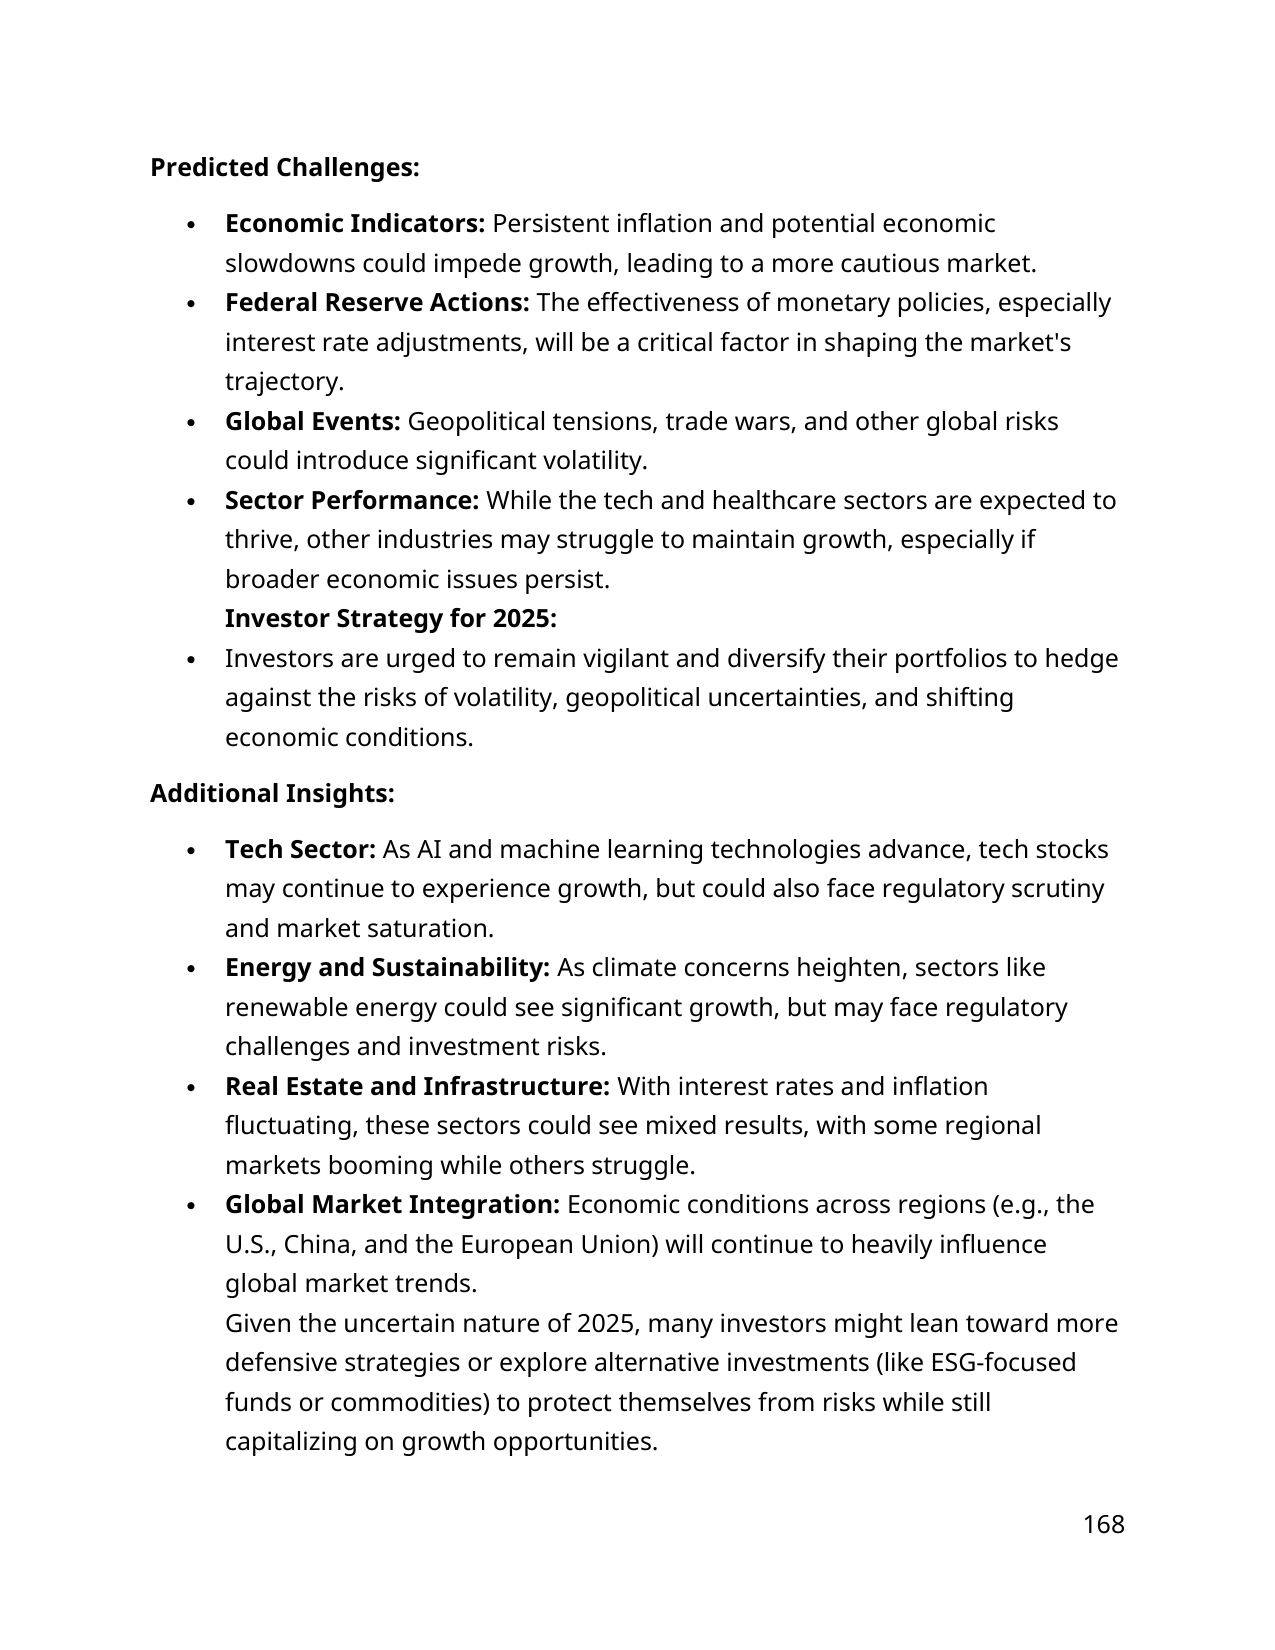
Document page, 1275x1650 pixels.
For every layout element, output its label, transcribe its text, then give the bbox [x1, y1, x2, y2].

list Federal Reserve Actions: The effectiveness of monetary policies, especially interest rate adjustments, will be a critical factor in shaping the market's trajectory. [187, 285, 1125, 398]
list Given the uncertain nature of 2025, many investors might lean toward more defensive strategies or explore alternative investments (like ESG-focused funds or commodities) to protect themselves from risks while still capitalizing on growth opportunities. [225, 1305, 1125, 1458]
list Global Market Integration: Economic conditions across regions (e.g., the U.S., China, and the European Union) will continue to heavily influence global market trends. [187, 1187, 1125, 1300]
list Global Events: Geopolitical tensions, trade wars, and other global risks could introduce significant volatility. [187, 403, 1125, 477]
list Energy and Sustainability: As climate concerns heighten, sectors like renewable energy could see significant growth, but may face regulatory challenges and investment risks. [187, 950, 1125, 1063]
list Tech Sector: As AI and machine learning technologies advance, tech stocks may continue to experience growth, but could also face regulatory scrutiny and market saturation. [187, 832, 1125, 945]
text Predicted Challenges: [150, 150, 1125, 184]
text Additional Insights: [150, 776, 1125, 809]
list Investor Strategy for 2025: [225, 601, 1125, 635]
list Economic Indicators: Persistent inflation and potential economic slowdowns could impede growth, leading to a more cautious market. [187, 206, 1125, 280]
list Real Estate and Infrastructure: With interest rates and inflation fluctuating, these sectors could see mixed results, with some regional markets booming while others struggle. [187, 1068, 1125, 1182]
list Investors are urged to remain vigilant and diversify their portfolios to hedge against the risks of volatility, geopolitical uncertainties, and shifting economic conditions. [187, 640, 1125, 753]
list Sector Performance: While the tech and healthcare sectors are expected to thrive, other industries may struggle to maintain growth, especially if broader economic issues persist. [187, 482, 1125, 596]
